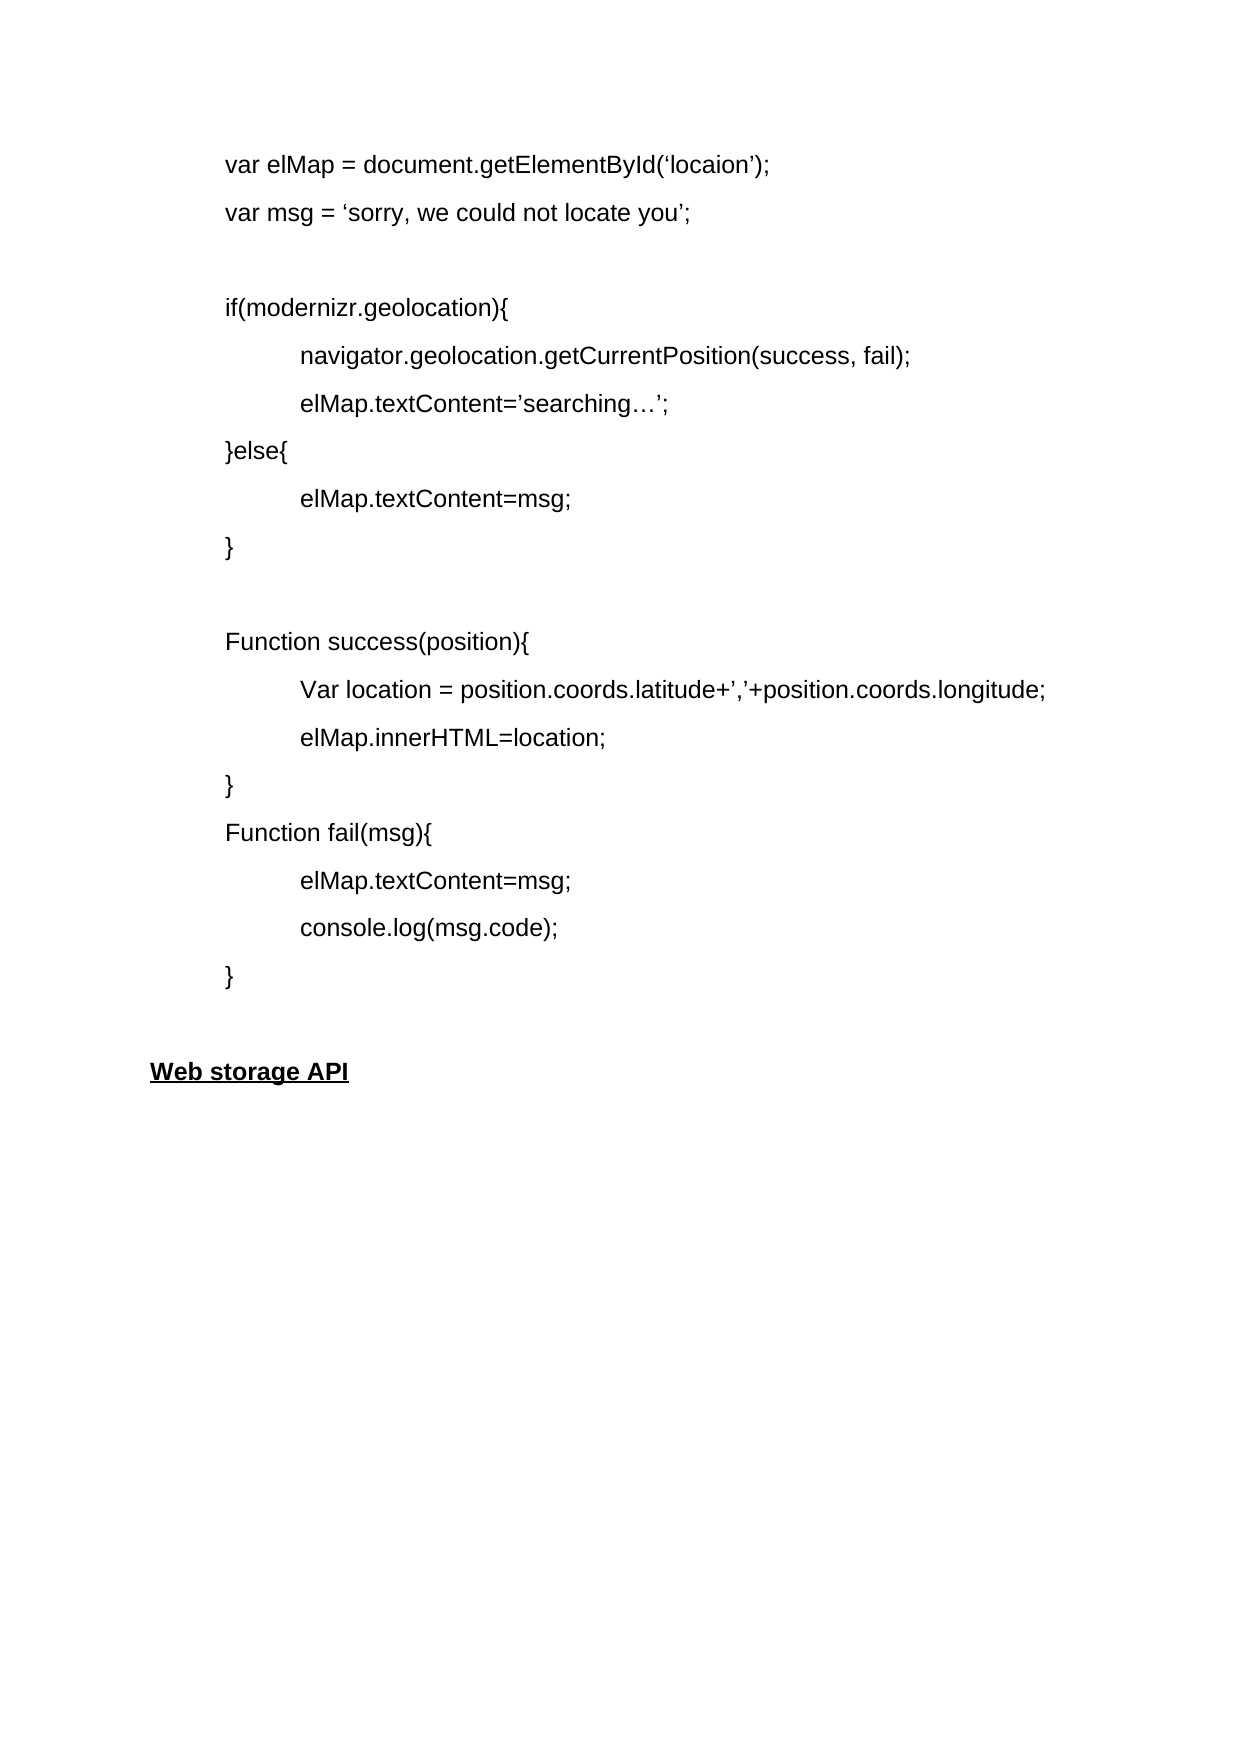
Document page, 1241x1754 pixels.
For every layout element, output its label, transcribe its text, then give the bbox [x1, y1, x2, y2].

text Var location = position.coords.latitude+’,’+position.coords.longitude; [150, 675, 1090, 703]
text Web storage API [150, 1056, 1090, 1085]
text var elMap = document.getElementById(‘locaion’); [150, 150, 1090, 179]
text var msg = ‘sorry, we could not locate you’; [150, 198, 1090, 226]
text if(modernizr.geolocation){ [150, 293, 1090, 322]
text } [150, 961, 1090, 990]
text elMap.textContent=msg; [150, 866, 1090, 894]
text Function success(position){ [150, 627, 1090, 656]
text }else{ [150, 436, 1090, 465]
text Function fail(msg){ [150, 818, 1090, 847]
text } [150, 532, 1090, 560]
text } [150, 770, 1090, 799]
text elMap.textContent=’searching…’; [150, 388, 1090, 417]
text console.log(msg.code); [150, 913, 1090, 942]
text elMap.textContent=msg; [150, 484, 1090, 513]
text elMap.innerHTML=location; [150, 722, 1090, 751]
text navigator.geolocation.getCurrentPosition(success, fail); [150, 341, 1090, 369]
